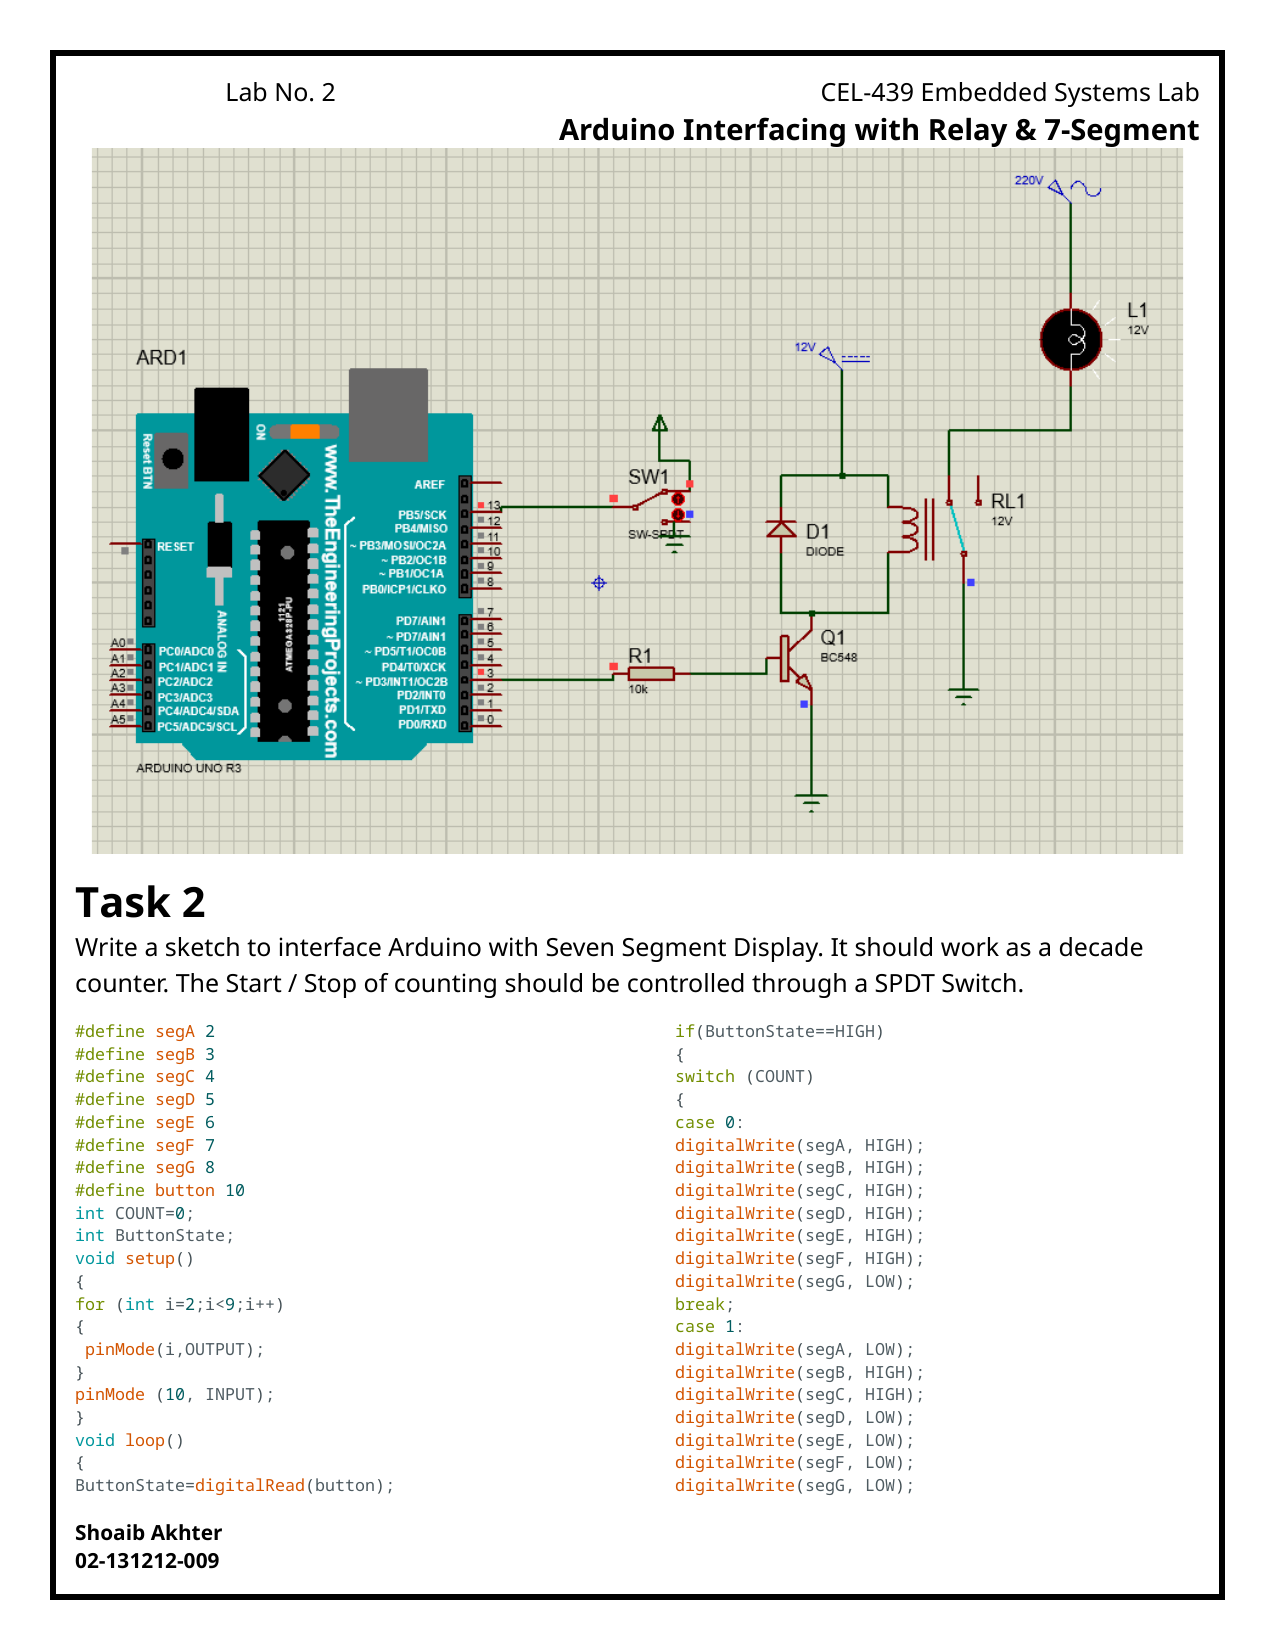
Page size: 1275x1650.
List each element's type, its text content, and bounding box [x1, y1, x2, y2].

text #define segG 8 [75, 1156, 600, 1178]
text #define segC 4 [75, 1065, 600, 1088]
text break; [675, 1292, 1200, 1315]
text digitalWrite(segC, HIGH); [675, 1178, 1200, 1201]
text switch (COUNT) [675, 1065, 1200, 1088]
text #define button 10 [75, 1178, 600, 1201]
text case 1: [675, 1315, 1200, 1337]
text #define segF 7 [75, 1133, 600, 1156]
text int COUNT=0; [75, 1201, 600, 1224]
text pinMode(i,OUTPUT); [75, 1337, 600, 1360]
text digitalWrite(segG, LOW); [675, 1474, 1200, 1496]
text digitalWrite(segF, HIGH); [675, 1247, 1200, 1269]
picture [91, 148, 1184, 854]
text int ButtonState; [75, 1224, 600, 1247]
text #define segB 3 [75, 1042, 600, 1065]
text for (int i=2;i<9;i++) [75, 1292, 600, 1315]
text #define segA 2 [75, 1019, 600, 1042]
text digitalWrite(segE, LOW); [675, 1428, 1200, 1451]
text { [675, 1088, 1200, 1110]
text void loop() [75, 1428, 600, 1451]
text digitalWrite(segC, HIGH); [675, 1383, 1200, 1406]
text pinMode (10, INPUT); [75, 1383, 600, 1406]
text digitalWrite(segF, LOW); [675, 1451, 1200, 1474]
text #define segE 6 [75, 1110, 600, 1133]
text digitalWrite(segG, LOW); [675, 1269, 1200, 1292]
text } [75, 1360, 600, 1383]
text digitalWrite(segA, LOW); [675, 1337, 1200, 1360]
text digitalWrite(segB, HIGH); [675, 1156, 1200, 1178]
text void setup() [75, 1247, 600, 1269]
text if(ButtonState==HIGH) [675, 1019, 1200, 1042]
text Write a sketch to interface Arduino with Seven Segment Display. It should work as a decade counter. The Start / Stop of counting should be controlled through a SPDT Switch. [75, 929, 1200, 1000]
text digitalWrite(segA, HIGH); [675, 1133, 1200, 1156]
text { [675, 1042, 1200, 1065]
text #define segD 5 [75, 1088, 600, 1110]
text case 0: [675, 1110, 1200, 1133]
text digitalWrite(segB, HIGH); [675, 1360, 1200, 1383]
text Task 2 [75, 873, 1200, 929]
text digitalWrite(segE, HIGH); [675, 1224, 1200, 1247]
text digitalWrite(segD, LOW); [675, 1406, 1200, 1428]
text { [75, 1315, 600, 1337]
text { [75, 1269, 600, 1292]
text } [75, 1406, 600, 1428]
text { [75, 1451, 600, 1474]
text ButtonState=digitalRead(button); [75, 1474, 600, 1496]
text digitalWrite(segD, HIGH); [675, 1201, 1200, 1224]
